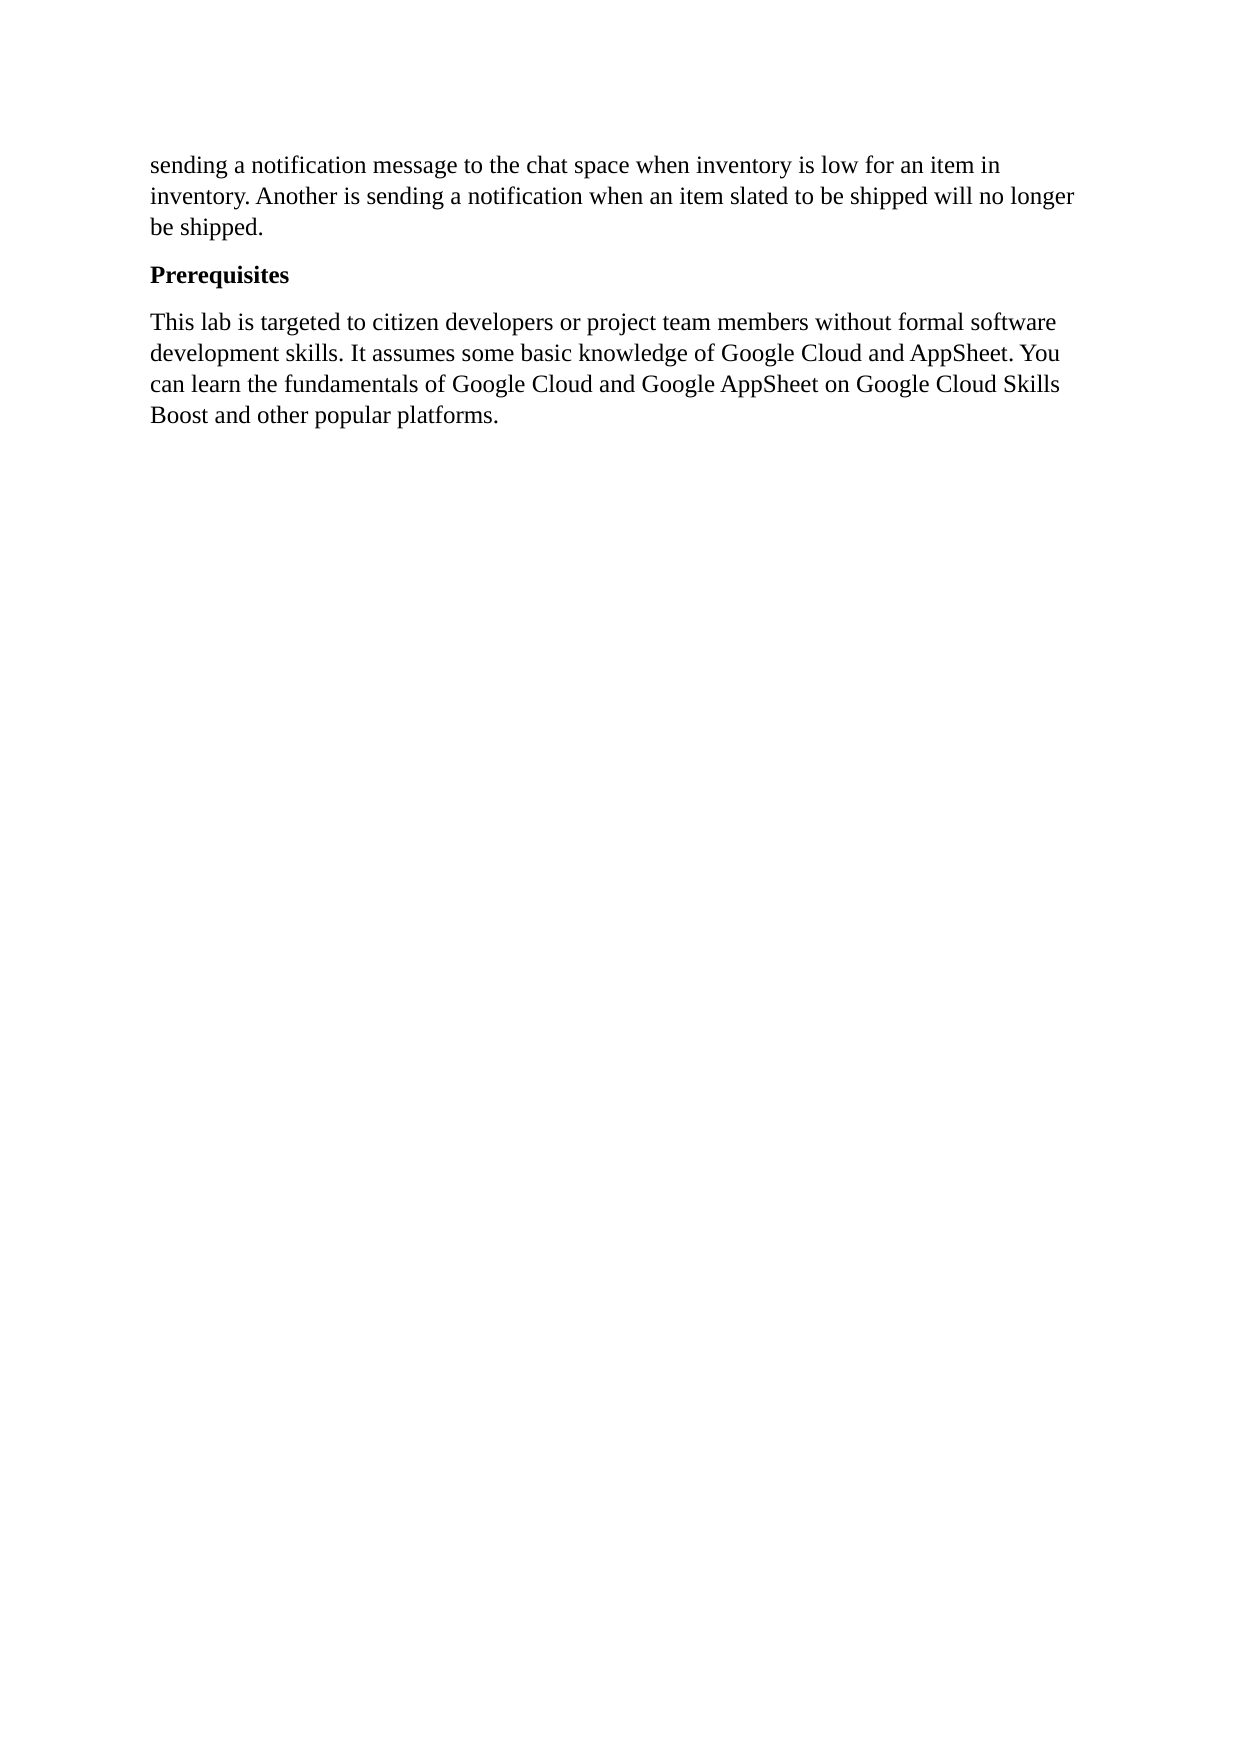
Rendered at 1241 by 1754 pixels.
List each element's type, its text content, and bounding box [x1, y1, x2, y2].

text Prerequisites [150, 260, 1090, 288]
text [150, 150, 1090, 241]
text This lab is targeted to citizen developers or project team members without formal software development skills. It assumes some basic knowledge of Google Cloud and AppSheet. You can learn the fundamentals of Google Cloud and Google AppSheet on Google Cloud Skills Boost and other popular platforms. [150, 307, 1090, 429]
